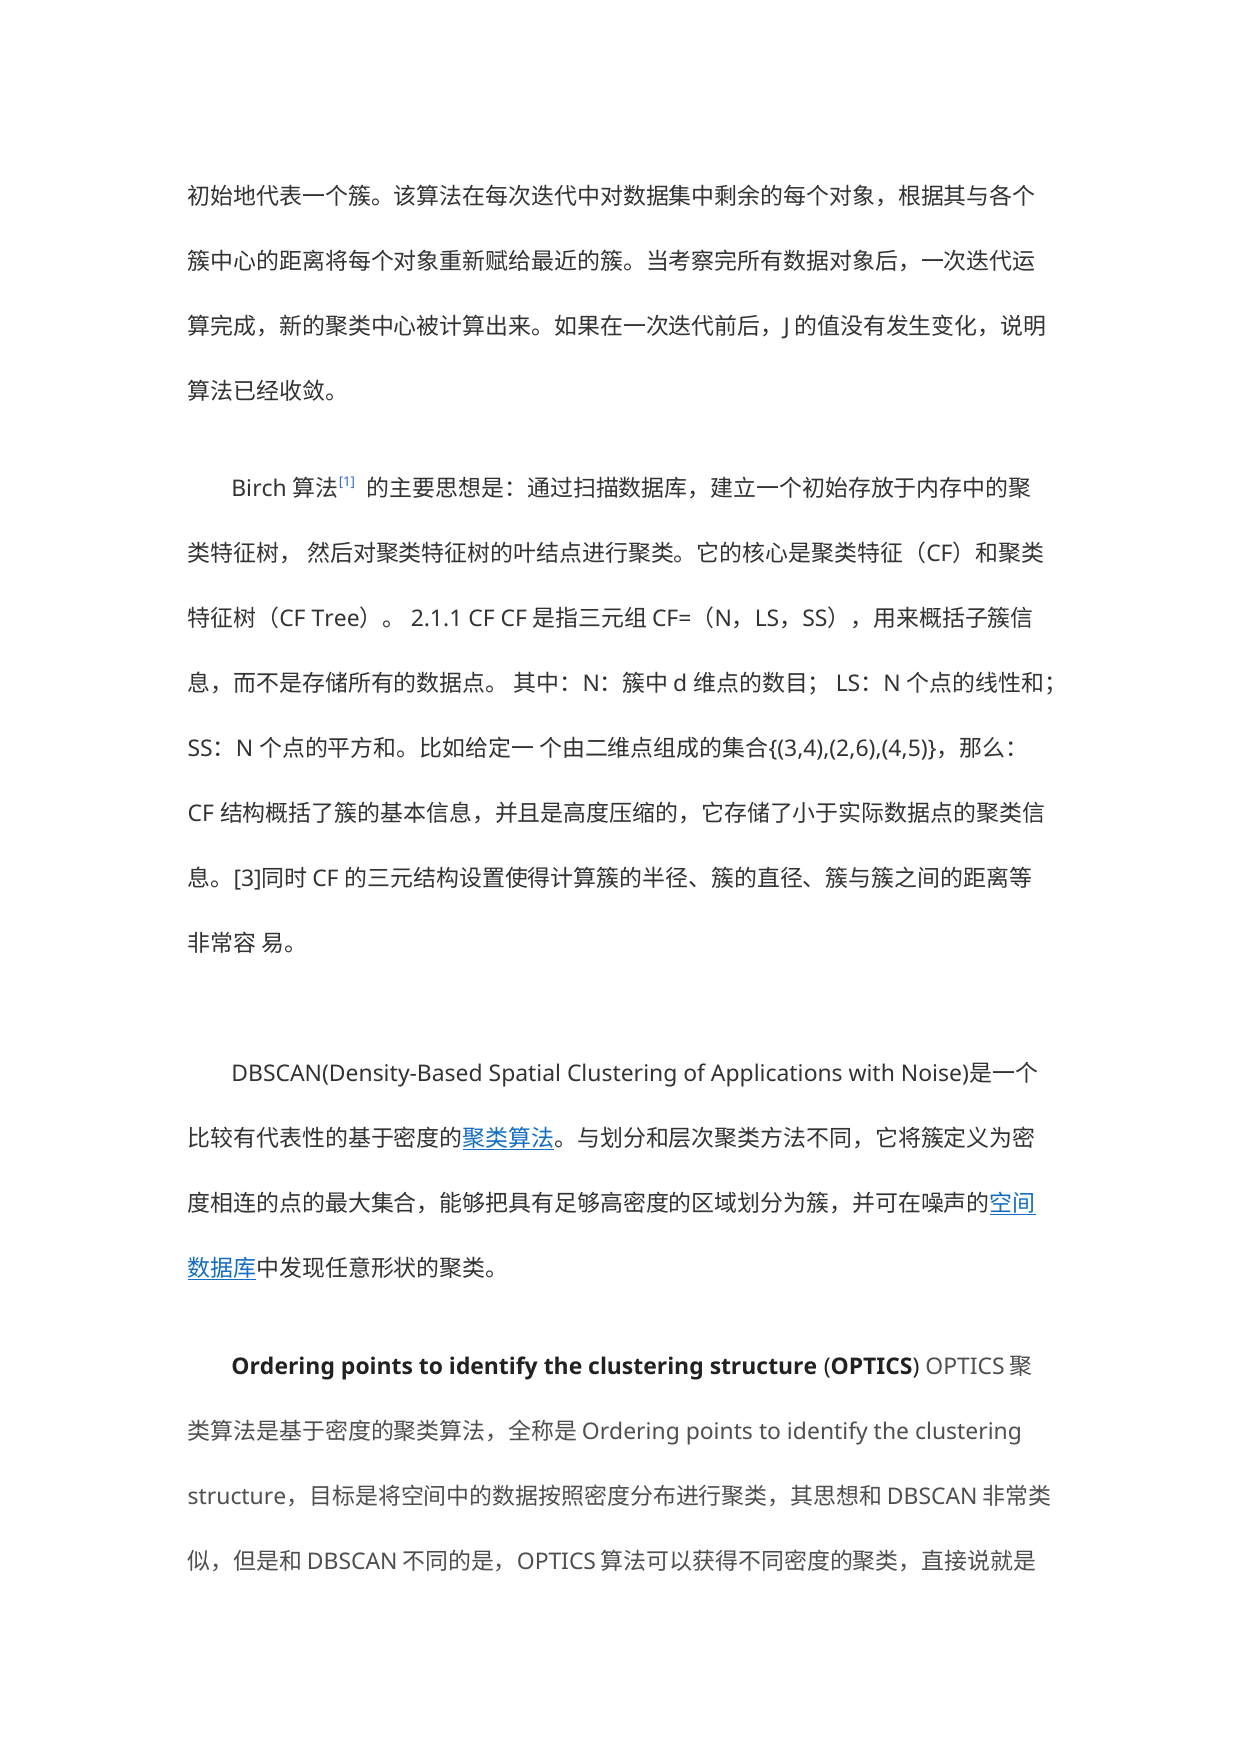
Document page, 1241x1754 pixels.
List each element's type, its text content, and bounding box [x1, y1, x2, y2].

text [187, 162, 1053, 422]
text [187, 1332, 1053, 1592]
text Birch 算法[1] 的主要思想是：通过扫描数据库，建立一个初始存放于内存中的聚类特征树， 然后对聚类特征树的叶结点进行聚类。它的核心是聚类特征（CF）和聚类特征树（CF Tree）。 2.1.1 CF CF 是指三元组CF=（N，LS，SS），用来概括子簇信息，而不是存储所有的数据点。 其中：N：簇中d 维点的数目； LS：N 个点的线性和；SS：N 个点的平方和。比如给定一 个由二维点组成的集合{(3,4),(2,6),(4,5)}，那么： CF 结构概括了簇的基本信息，并且是高度压缩的，它存储了小于实际数据点的聚类信 息。[3]同时CF 的三元结构设置使得计算簇的半径、簇的直径、簇与簇之间的距离等非常容 易。 [187, 454, 1053, 974]
text DBSCAN(Density-Based Spatial Clustering of Applications with Noise)是一个比较有代表性的基于密度的聚类算法。与划分和层次聚类方法不同，它将簇定义为密度相连的点的最大集合，能够把具有足够高密度的区域划分为簇，并可在噪声的空间数据库中发现任意形状的聚类。 [187, 1039, 1053, 1299]
